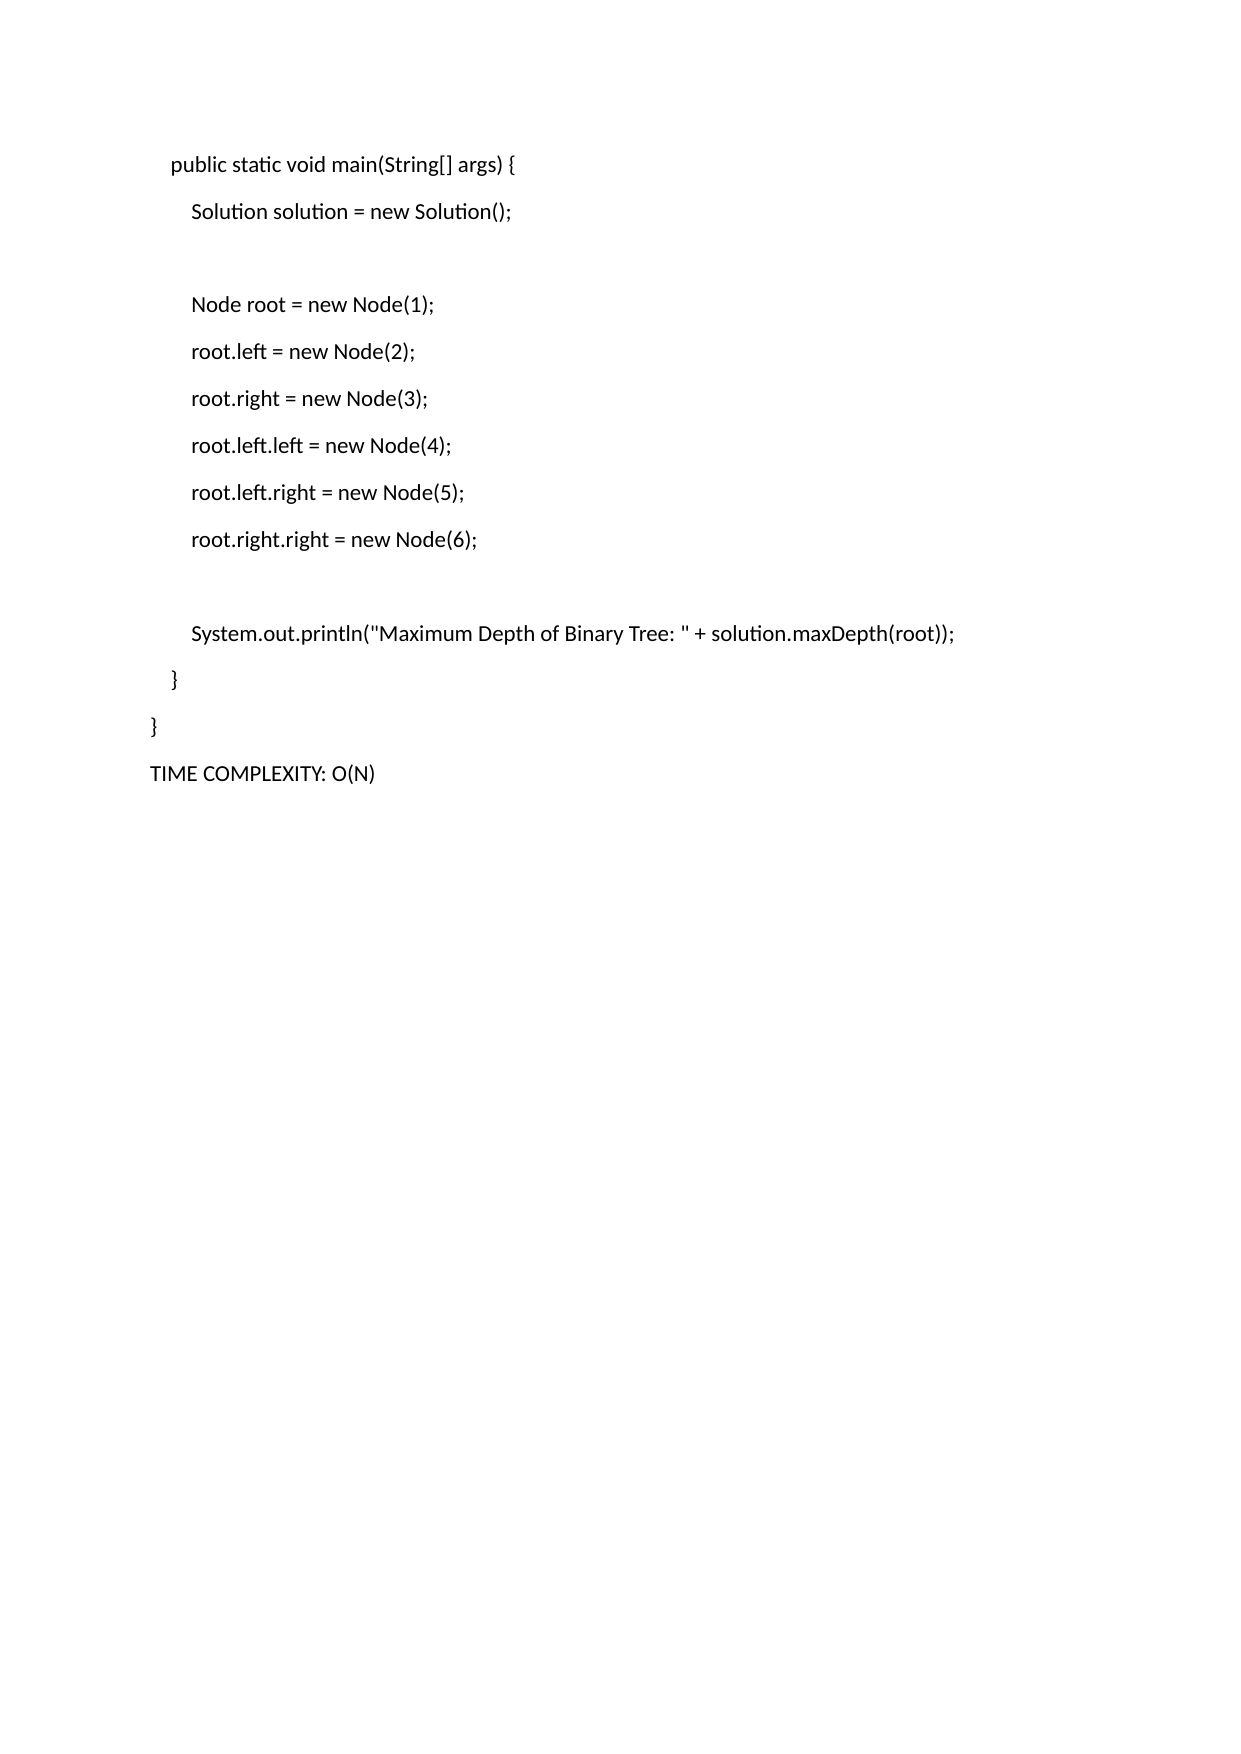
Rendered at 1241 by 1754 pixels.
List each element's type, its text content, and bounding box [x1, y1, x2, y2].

text root.left = new Node(2); [150, 337, 1090, 366]
text Node root = new Node(1); [150, 291, 1090, 319]
text root.right.right = new Node(6); [150, 525, 1090, 553]
text System.out.println("Maximum Depth of Binary Tree: " + solution.maxDepth(root)); [150, 619, 1090, 647]
text TIME COMPLEXITY: O(N) [150, 759, 1090, 787]
text } [150, 666, 1090, 694]
text root.left.left = new Node(4); [150, 431, 1090, 459]
text root.right = new Node(3); [150, 384, 1090, 412]
text } [150, 712, 1090, 741]
text public static void main(String[] args) { [150, 150, 1090, 178]
text root.left.right = new Node(5); [150, 478, 1090, 506]
text Solution solution = new Solution(); [150, 197, 1090, 225]
